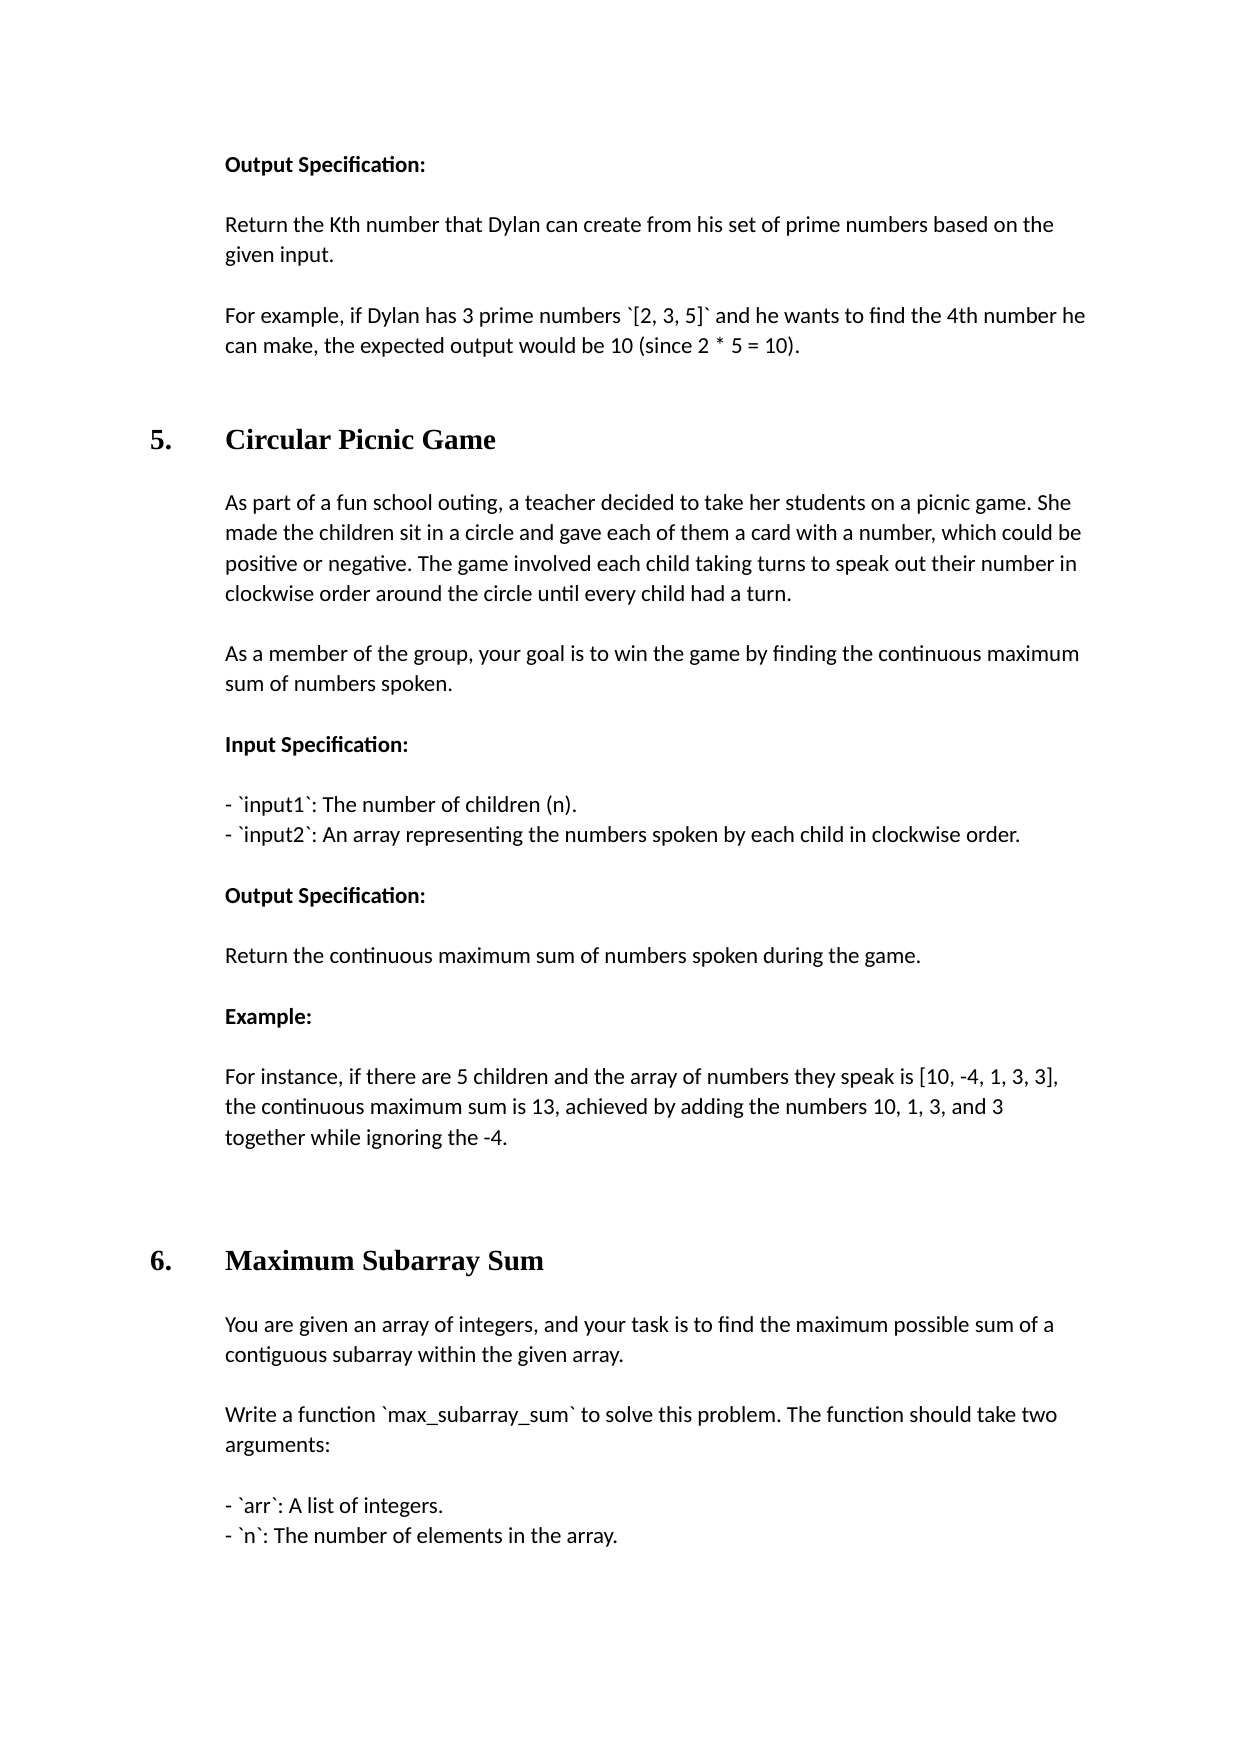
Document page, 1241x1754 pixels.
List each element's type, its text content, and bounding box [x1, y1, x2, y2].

text Example: [225, 1002, 1090, 1030]
text Input Specification: [225, 730, 1090, 758]
text Output Specification: [225, 150, 1090, 178]
list Maximum Subarray Sum [150, 1243, 1090, 1277]
text For example, if Dylan has 3 prime numbers `[2, 3, 5]` and he wants to find the 4th number he can make, the expected output would be 10 (since 2 * 5 = 10). [225, 301, 1090, 359]
text Output Specification: [225, 881, 1090, 909]
text As part of a fun school outing, a teacher decided to take her students on a picnic game. She made the children sit in a circle and gave each of them a card with a number, which could be positive or negative. The game involved each child taking turns to speak out their number in clockwise order around the circle until every child had a turn. [225, 488, 1090, 607]
text - `input1`: The number of children (n). [225, 790, 1090, 818]
text As a member of the group, your goal is to win the game by finding the continuous maximum sum of numbers spoken. [225, 639, 1090, 697]
text - `n`: The number of elements in the array. [225, 1521, 1090, 1549]
text - `arr`: A list of integers. [225, 1491, 1090, 1519]
text Return the continuous maximum sum of numbers spoken during the game. [225, 941, 1090, 969]
text Return the Kth number that Dylan can create from his set of prime numbers based on the given input. [225, 210, 1090, 269]
text For instance, if there are 5 children and the array of numbers they speak is [10, -4, 1, 3, 3], the continuous maximum sum is 13, achieved by adding the numbers 10, 1, 3, and 3 together while ignoring the -4. [225, 1062, 1090, 1151]
list Circular Picnic Game [150, 422, 1090, 455]
text You are given an array of integers, and your task is to find the maximum possible sum of a contiguous subarray within the given array. [225, 1310, 1090, 1368]
text Write a function `max_subarray_sum` to solve this problem. The function should take two arguments: [225, 1400, 1090, 1459]
text - `input2`: An array representing the numbers spoken by each child in clockwise order. [225, 821, 1090, 848]
